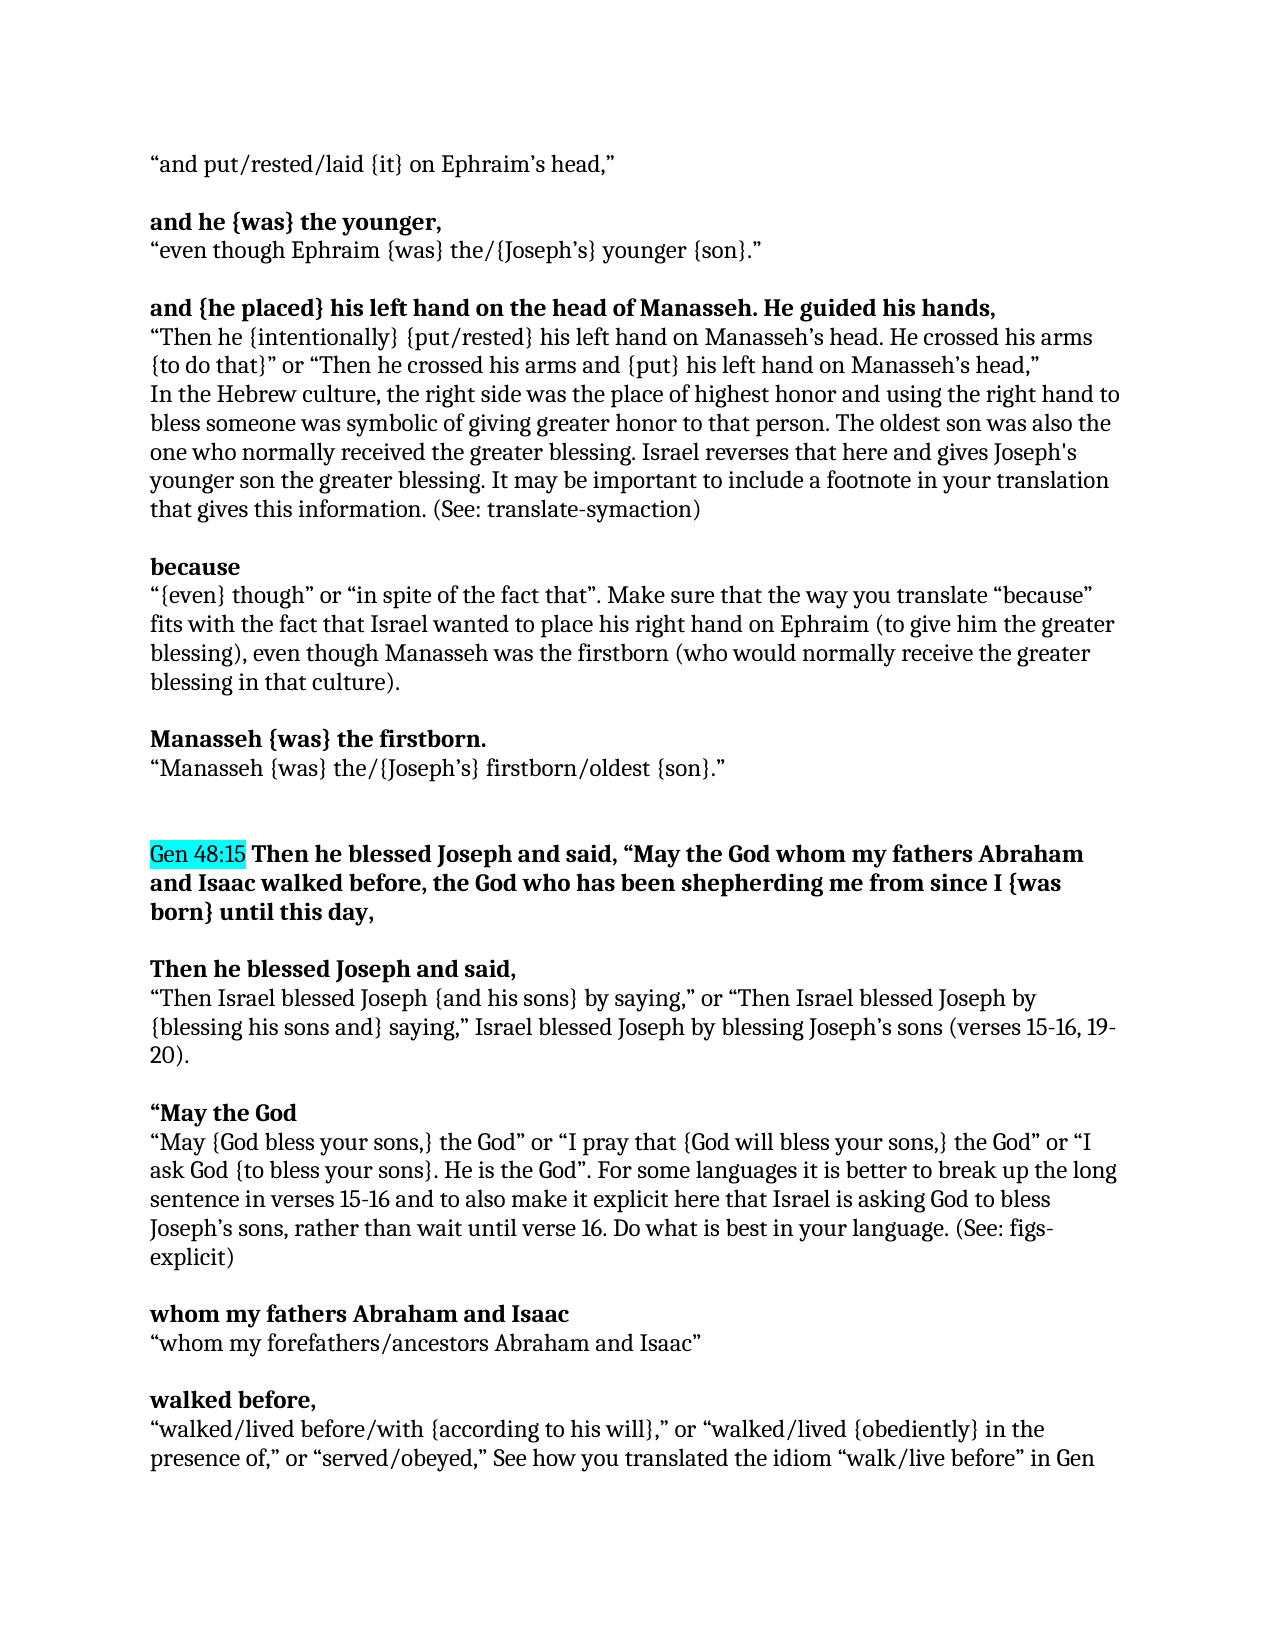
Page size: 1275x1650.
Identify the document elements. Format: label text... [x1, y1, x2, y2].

text Manasseh {was} the firstborn. [150, 725, 1125, 754]
text “Manasseh {was} the/{Joseph’s} firstborn/oldest {son}.” [150, 754, 1125, 782]
text “May {God bless your sons,} the God” or “I pray that {God will bless your sons,} the God” or “I ask God {to bless your sons}. He is the God”. For some languages it is better to break up the long sentence in verses 15-16 and to also make it explicit here that Israel is asking God to bless Joseph’s sons, rather than wait until verse 16. Do what is best in your language. (See: figs-explicit) [150, 1127, 1125, 1271]
text walked before, [150, 1386, 1125, 1415]
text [150, 1415, 1125, 1472]
text Gen 48:15 Then he blessed Joseph and said, “May the God whom my fathers Abraham and Isaac walked before, the God who has been shepherding me from since I {was born} until this day, [150, 840, 1125, 926]
text “and put/rested/laid {it} on Ephraim’s head,” [150, 150, 1125, 179]
text “Then he {intentionally} {put/rested} his left hand on Manasseh’s head. He crossed his arms {to do that}” or “Then he crossed his arms and {put} his left hand on Manasseh’s head,” [150, 322, 1125, 380]
text Then he blessed Joseph and said, [150, 955, 1125, 984]
text In the Hebrew culture, the right side was the place of highest honor and using the right hand to bless someone was symbolic of giving greater honor to that person. The oldest son was also the one who normally received the greater blessing. Israel reverses that here and gives Joseph's younger son the greater blessing. It may be important to include a footnote in your translation that gives this information. (See: translate-symaction) [150, 380, 1125, 524]
text “{even} though” or “in spite of the fact that”. Make sure that the way you translate “because” fits with the fact that Israel wanted to place his right hand on Ephraim (to give him the greater blessing), even though Manasseh was the firstborn (who would normally receive the greater blessing in that culture). [150, 581, 1125, 696]
text because [150, 552, 1125, 581]
text and {he placed} his left hand on the head of Manasseh. He guided his hands, [150, 294, 1125, 322]
text “May the God [150, 1099, 1125, 1127]
text whom my fathers Abraham and Isaac [150, 1300, 1125, 1329]
text and he {was} the younger, [150, 207, 1125, 236]
text “Then Israel blessed Joseph {and his sons} by saying,” or “Then Israel blessed Joseph by {blessing his sons and} saying,” Israel blessed Joseph by blessing Joseph’s sons (verses 15-16, 19-20). [150, 984, 1125, 1070]
text “whom my forefathers/ancestors Abraham and Isaac” [150, 1329, 1125, 1357]
text “even though Ephraim {was} the/{Joseph’s} younger {son}.” [150, 236, 1125, 265]
